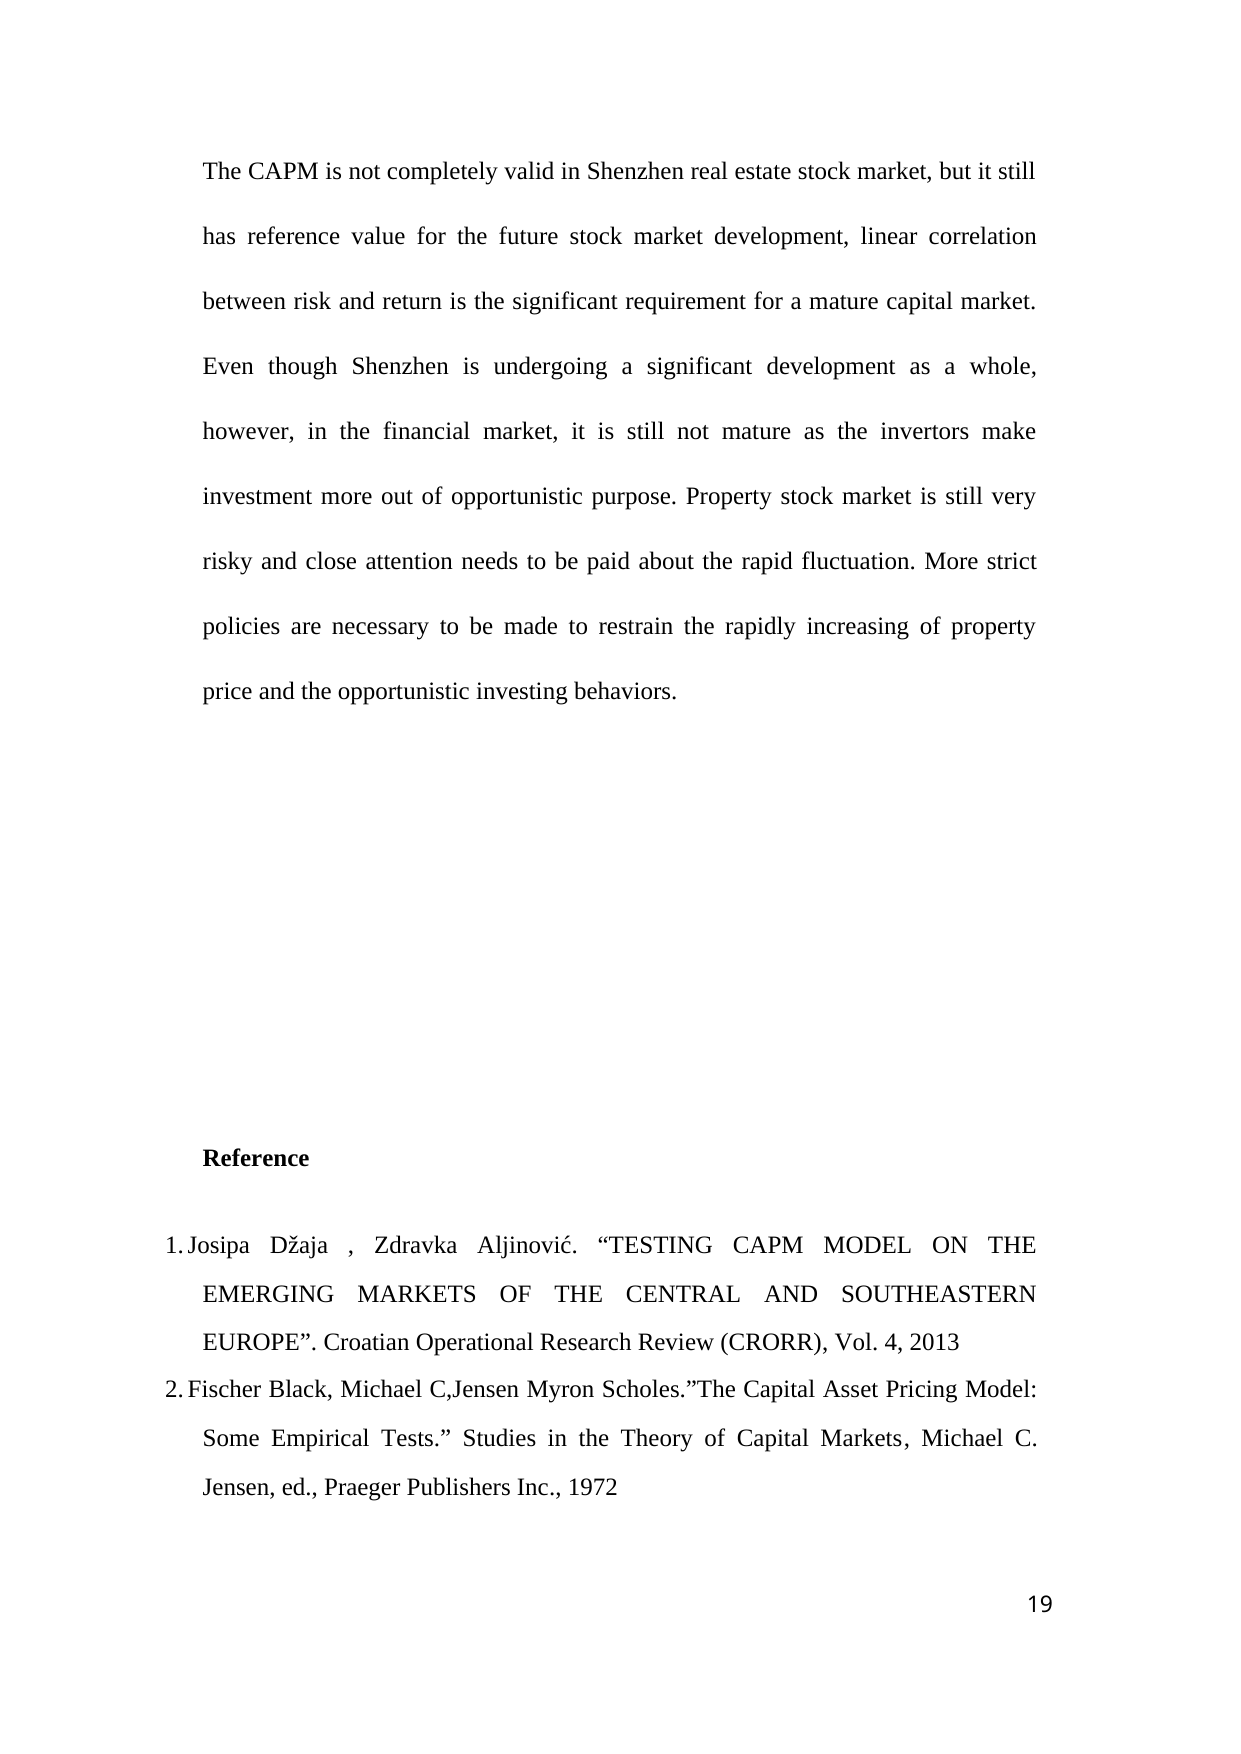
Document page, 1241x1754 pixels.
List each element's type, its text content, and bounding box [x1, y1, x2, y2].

text The CAPM is not completely valid in Shenzhen real estate stock market, but it still has reference value for the future stock market development, linear correlation between risk and return is the significant requirement for a mature capital market. Even though Shenzhen is undergoing a significant development as a whole, however, in the financial market, it is still not mature as the invertors make investment more out of opportunistic purpose. Property stock market is still very risky and close attention needs to be paid about the rapid fluctuation. More strict policies are necessary to be made to restrain the rapidly increasing of property price and the opportunistic investing behaviors. [202, 154, 1038, 707]
list Fischer Black, Michael C,Jensen Myron Scholes.”The Capital Asset Pricing Model: Some Empirical Tests.” Studies in the Theory of Capital Markets, Michael C. Jensen, ed., Praeger Publishers Inc., 1972 [165, 1372, 1038, 1502]
list Josipa Džaja , Zdravka Aljinović. “TESTING CAPM MODEL ON THE EMERGING MARKETS OF THE CENTRAL AND SOUTHEASTERN EUROPE”. Croatian Operational Research Review (CRORR), Vol. 4, 2013 [165, 1228, 1038, 1358]
subtitle Reference [202, 1142, 1038, 1174]
